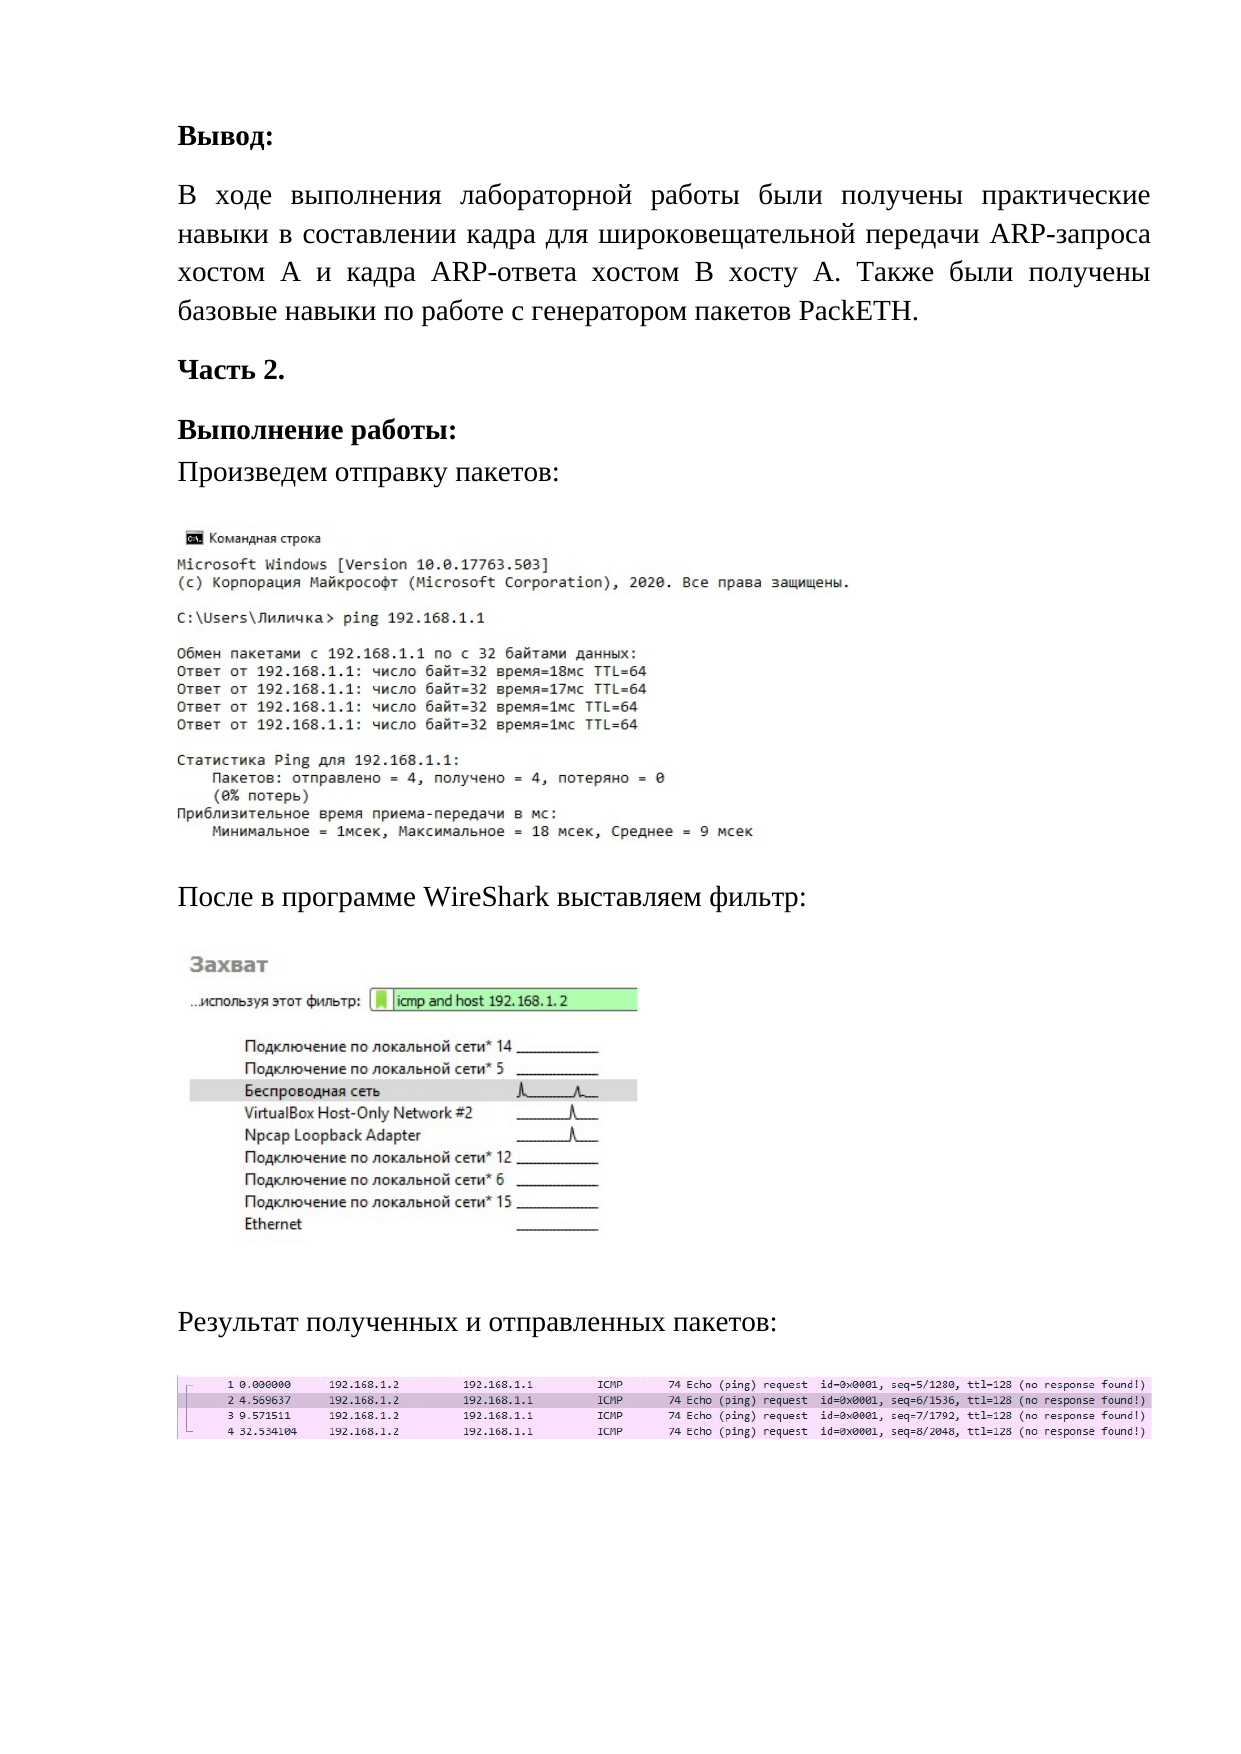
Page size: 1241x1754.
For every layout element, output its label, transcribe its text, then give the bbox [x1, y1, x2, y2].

text Результат полученных и отправленных пакетов: [177, 1304, 1152, 1338]
text Вывод: [177, 118, 1152, 152]
text Часть 2. [177, 352, 1152, 386]
picture [177, 950, 638, 1270]
text Выполнение работы: [177, 412, 1152, 445]
text В ходе выполнения лабораторной работы были получены практические навыки в составлении кадра для широковещательной передачи ARP-запроса хостом А и кадра ARP-ответа хостом В хосту А. Также были получены базовые навыки по работе с генератором пакетов PackETH. [177, 177, 1152, 327]
text После в программе WireShark выставляем фильтр: [177, 879, 1152, 913]
picture [177, 525, 853, 855]
text Произведем отправку пакетов: [177, 454, 1152, 488]
picture [177, 1375, 1152, 1439]
